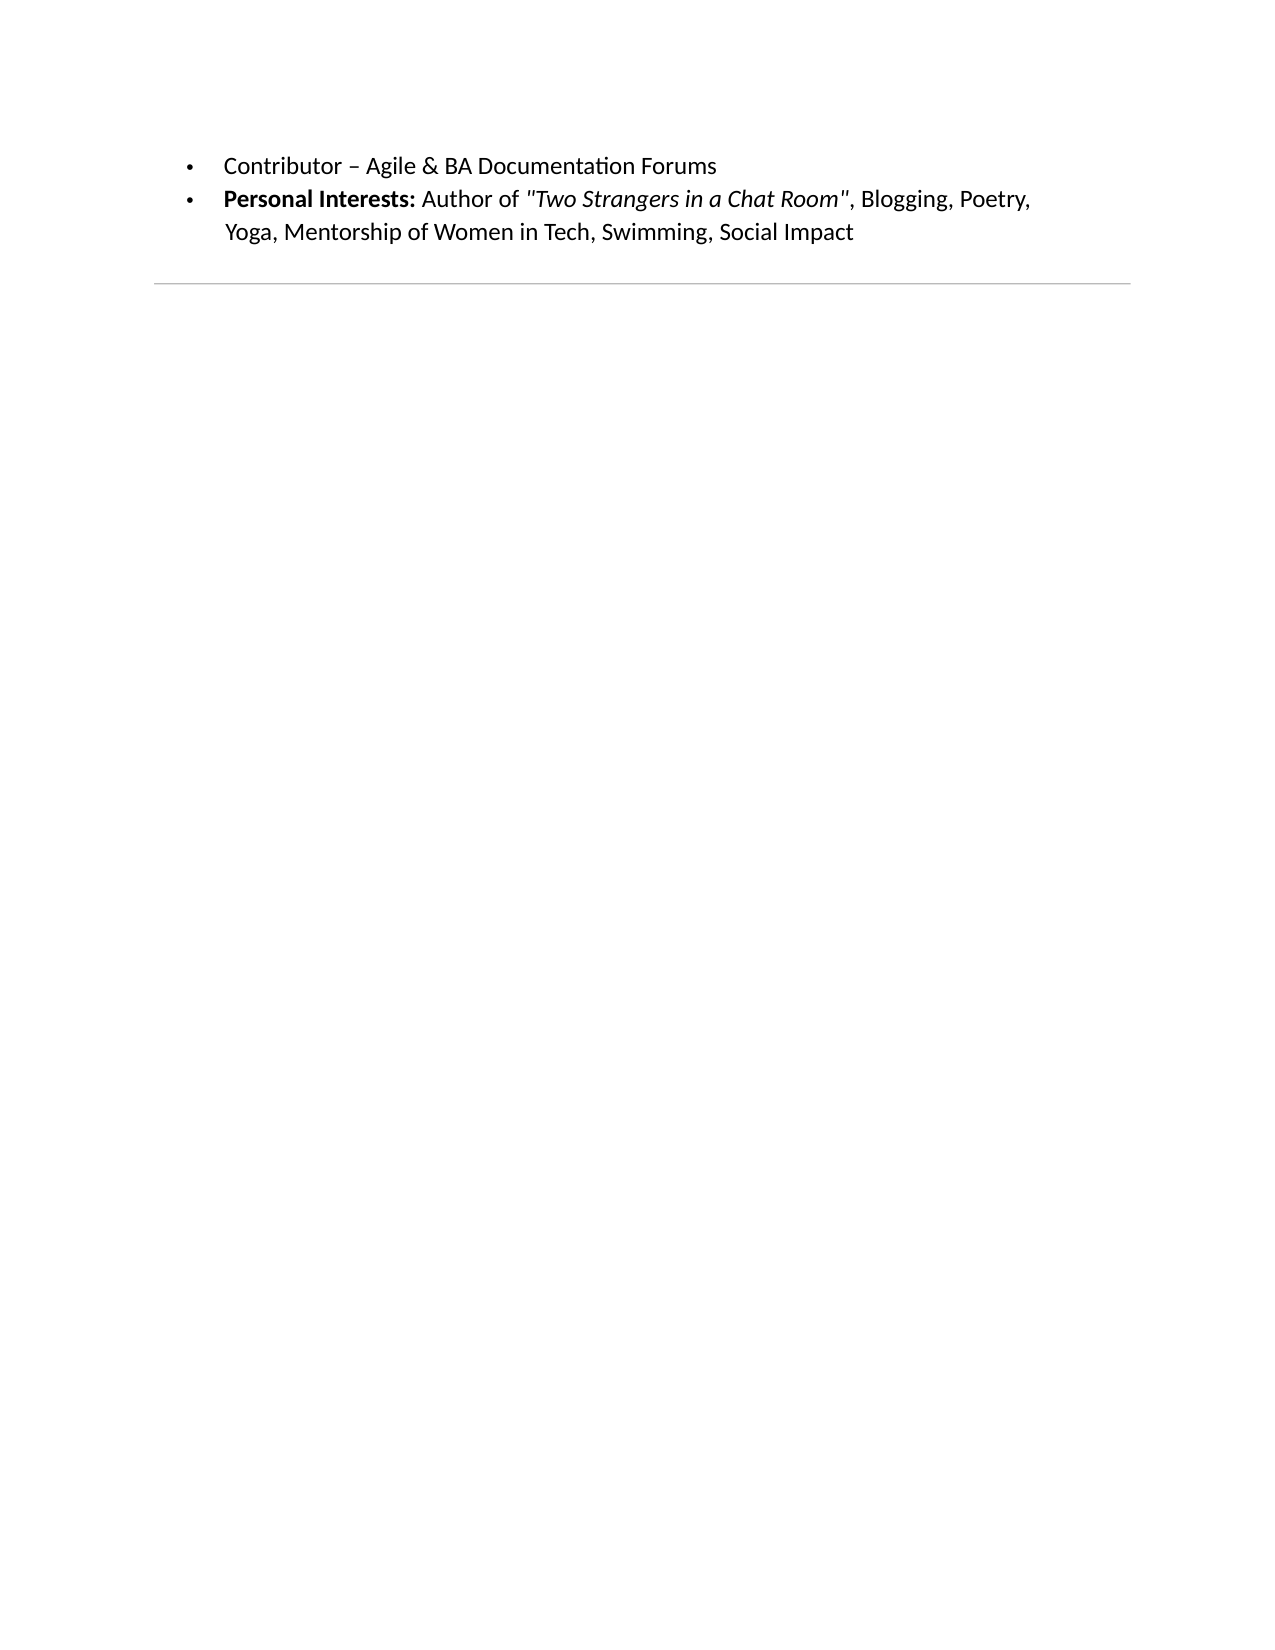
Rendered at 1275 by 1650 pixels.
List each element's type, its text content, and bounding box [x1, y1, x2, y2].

list Contributor – Agile & BA Documentation Forums [186, 150, 1131, 181]
text Yoga, Mentorship of Women in Tech, Swimming, Social Impact [225, 216, 1131, 246]
list Personal Interests: Author of "Two Strangers in a Chat Room", Blogging, Poetry, [186, 183, 1131, 213]
